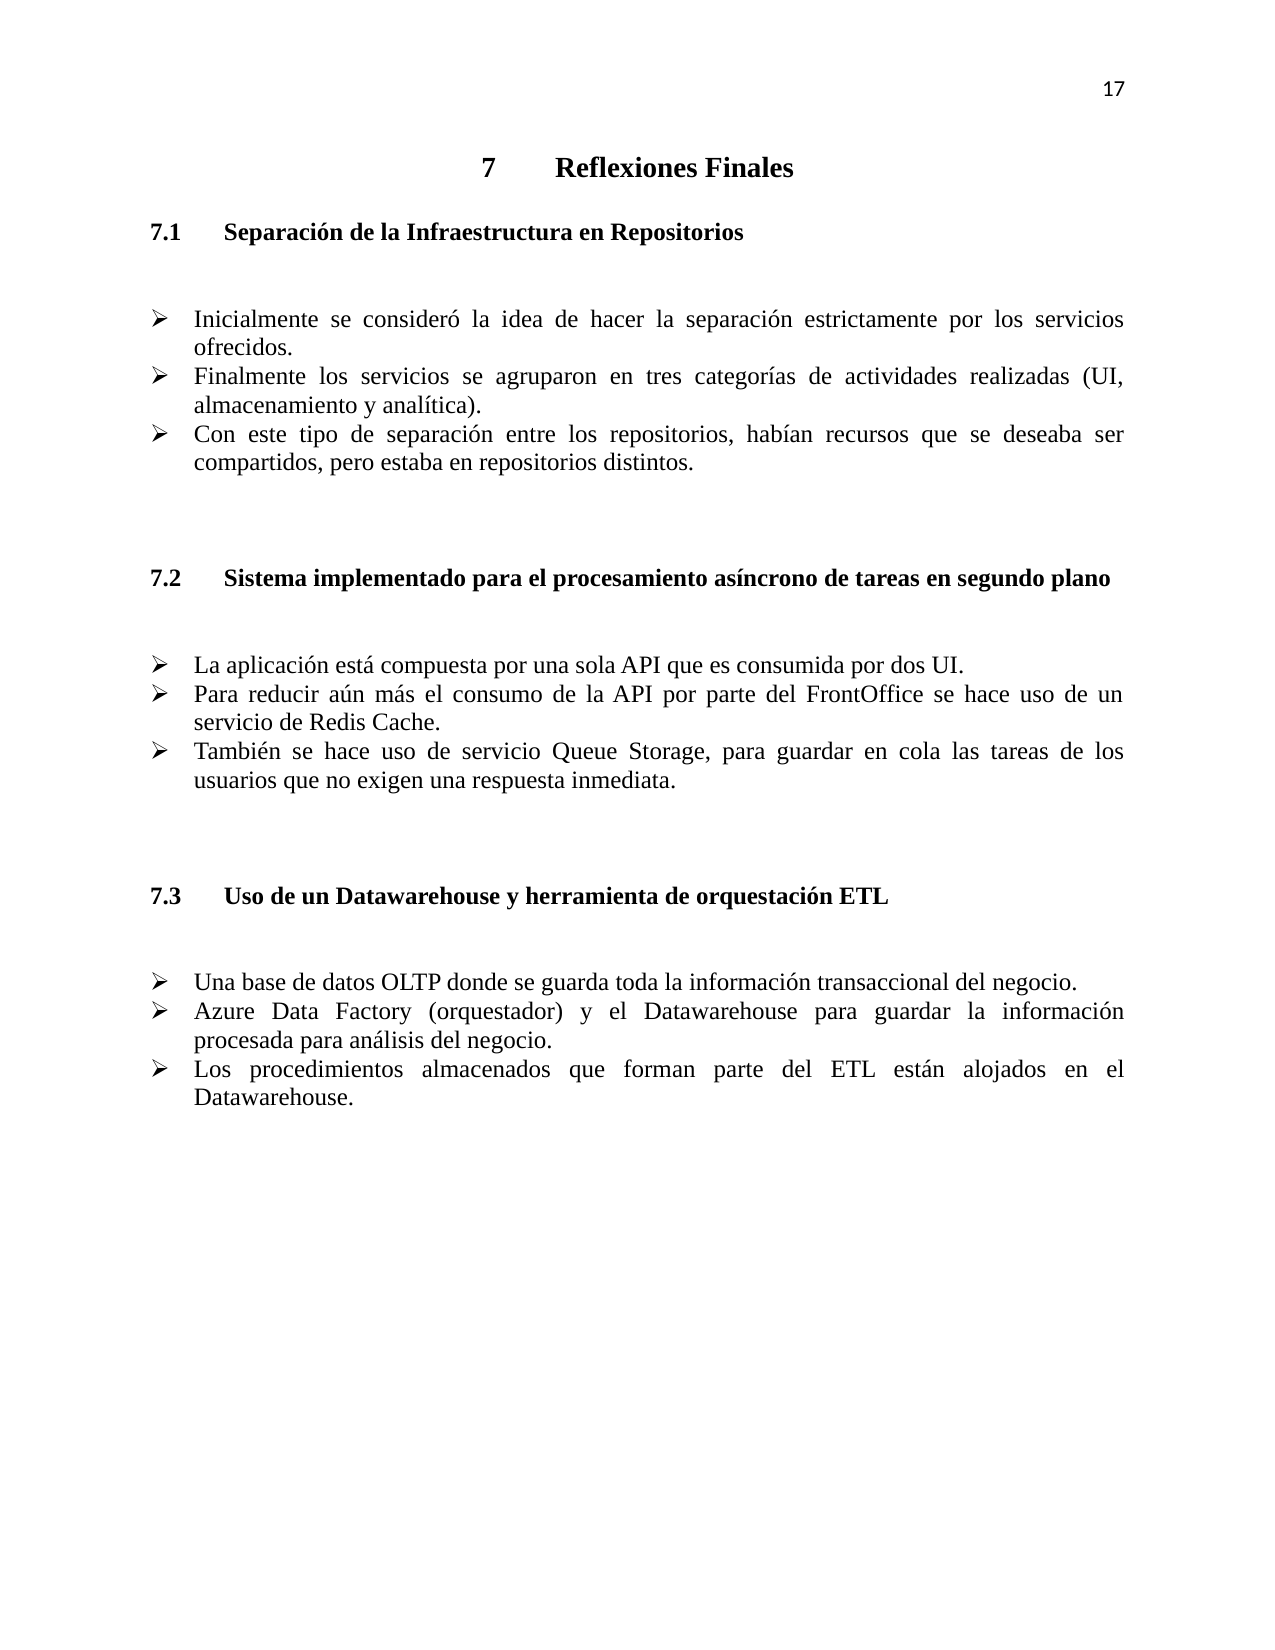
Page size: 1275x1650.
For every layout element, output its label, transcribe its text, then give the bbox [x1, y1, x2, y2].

list Azure Data Factory (orquestador) y el Datawarehouse para guardar la información procesada para análisis del negocio. [150, 996, 1125, 1054]
subtitle Uso de un Datawarehouse y herramienta de orquestación ETL [150, 881, 1125, 909]
list Para reducir aún más el consumo de la API por parte del FrontOffice se hace uso de un servicio de Redis Cache. [150, 679, 1125, 736]
list Inicialmente se consideró la idea de hacer la separación estrictamente por los servicios ofrecidos. [150, 304, 1125, 361]
list Con este tipo de separación entre los repositorios, habían recursos que se deseaba ser compartidos, pero estaba en repositorios distintos. [150, 419, 1125, 476]
subtitle Sistema implementado para el procesamiento asíncrono de tareas en segundo plano [150, 563, 1125, 592]
list Finalmente los servicios se agruparon en tres categorías de actividades realizadas (UI, almacenamiento y analítica). [150, 361, 1125, 419]
subtitle Separación de la Infraestructura en Repositorios [150, 217, 1125, 246]
list Una base de datos OLTP donde se guarda toda la información transaccional del negocio. [150, 967, 1125, 996]
list También se hace uso de servicio Queue Storage, para guardar en cola las tareas de los usuarios que no exigen una respuesta inmediata. [150, 736, 1125, 794]
list La aplicación está compuesta por una sola API que es consumida por dos UI. [150, 650, 1125, 679]
subtitle Reflexiones Finales [150, 150, 1125, 183]
list Los procedimientos almacenados que forman parte del ETL están alojados en el Datawarehouse. [150, 1054, 1125, 1111]
